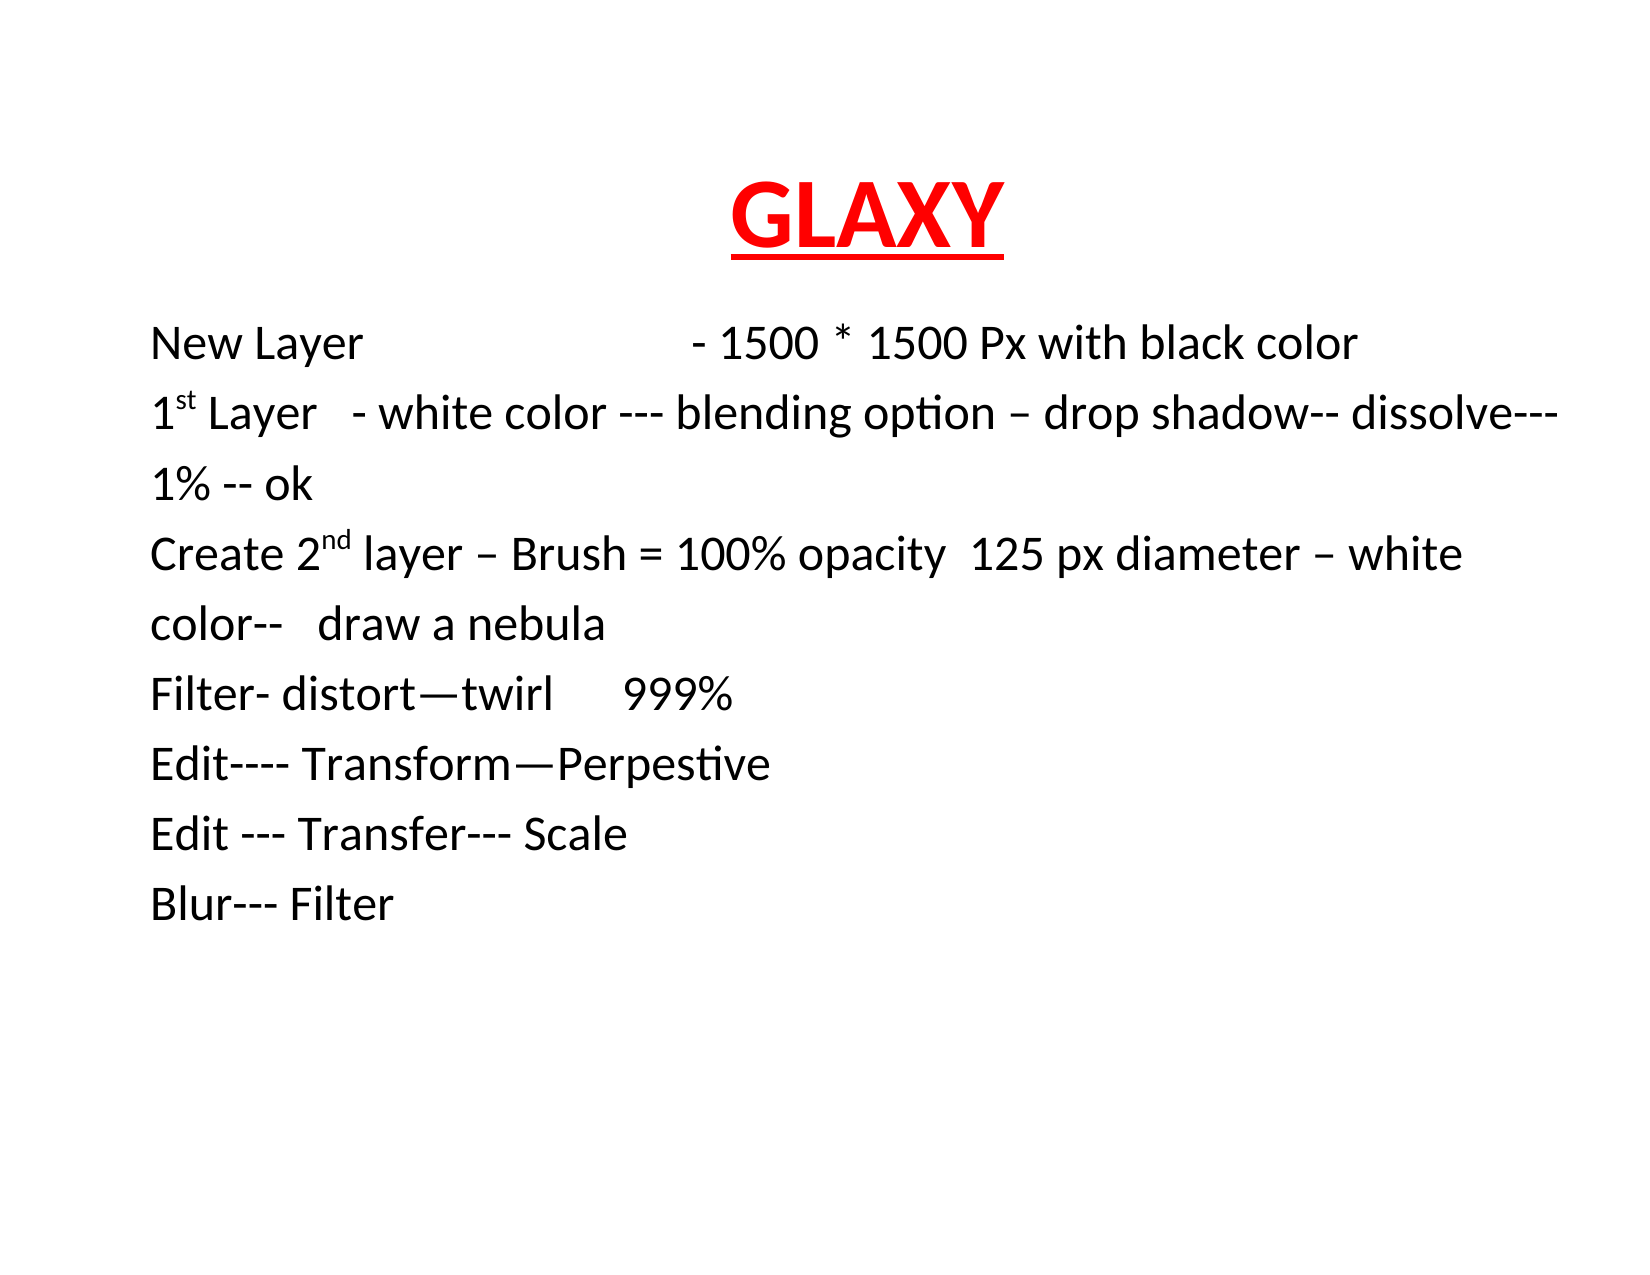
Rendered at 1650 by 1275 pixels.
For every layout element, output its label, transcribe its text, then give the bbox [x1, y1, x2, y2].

text New Layer - 1500 * 1500 Px with black color [150, 311, 1584, 372]
text Blur--- Filter [150, 872, 1584, 933]
text Create 2nd layer – Brush = 100% opacity 125 px diameter – white color-- draw a nebula [150, 521, 1584, 653]
text Edit---- Transform—Perpestive [150, 732, 1584, 793]
text GLAXY [150, 150, 1584, 272]
text Edit --- Transfer--- Scale [150, 802, 1584, 863]
text 1st Layer - white color --- blending option – drop shadow-- dissolve---1% -- ok [150, 381, 1584, 512]
text Filter- distort—twirl 999% [150, 662, 1584, 723]
